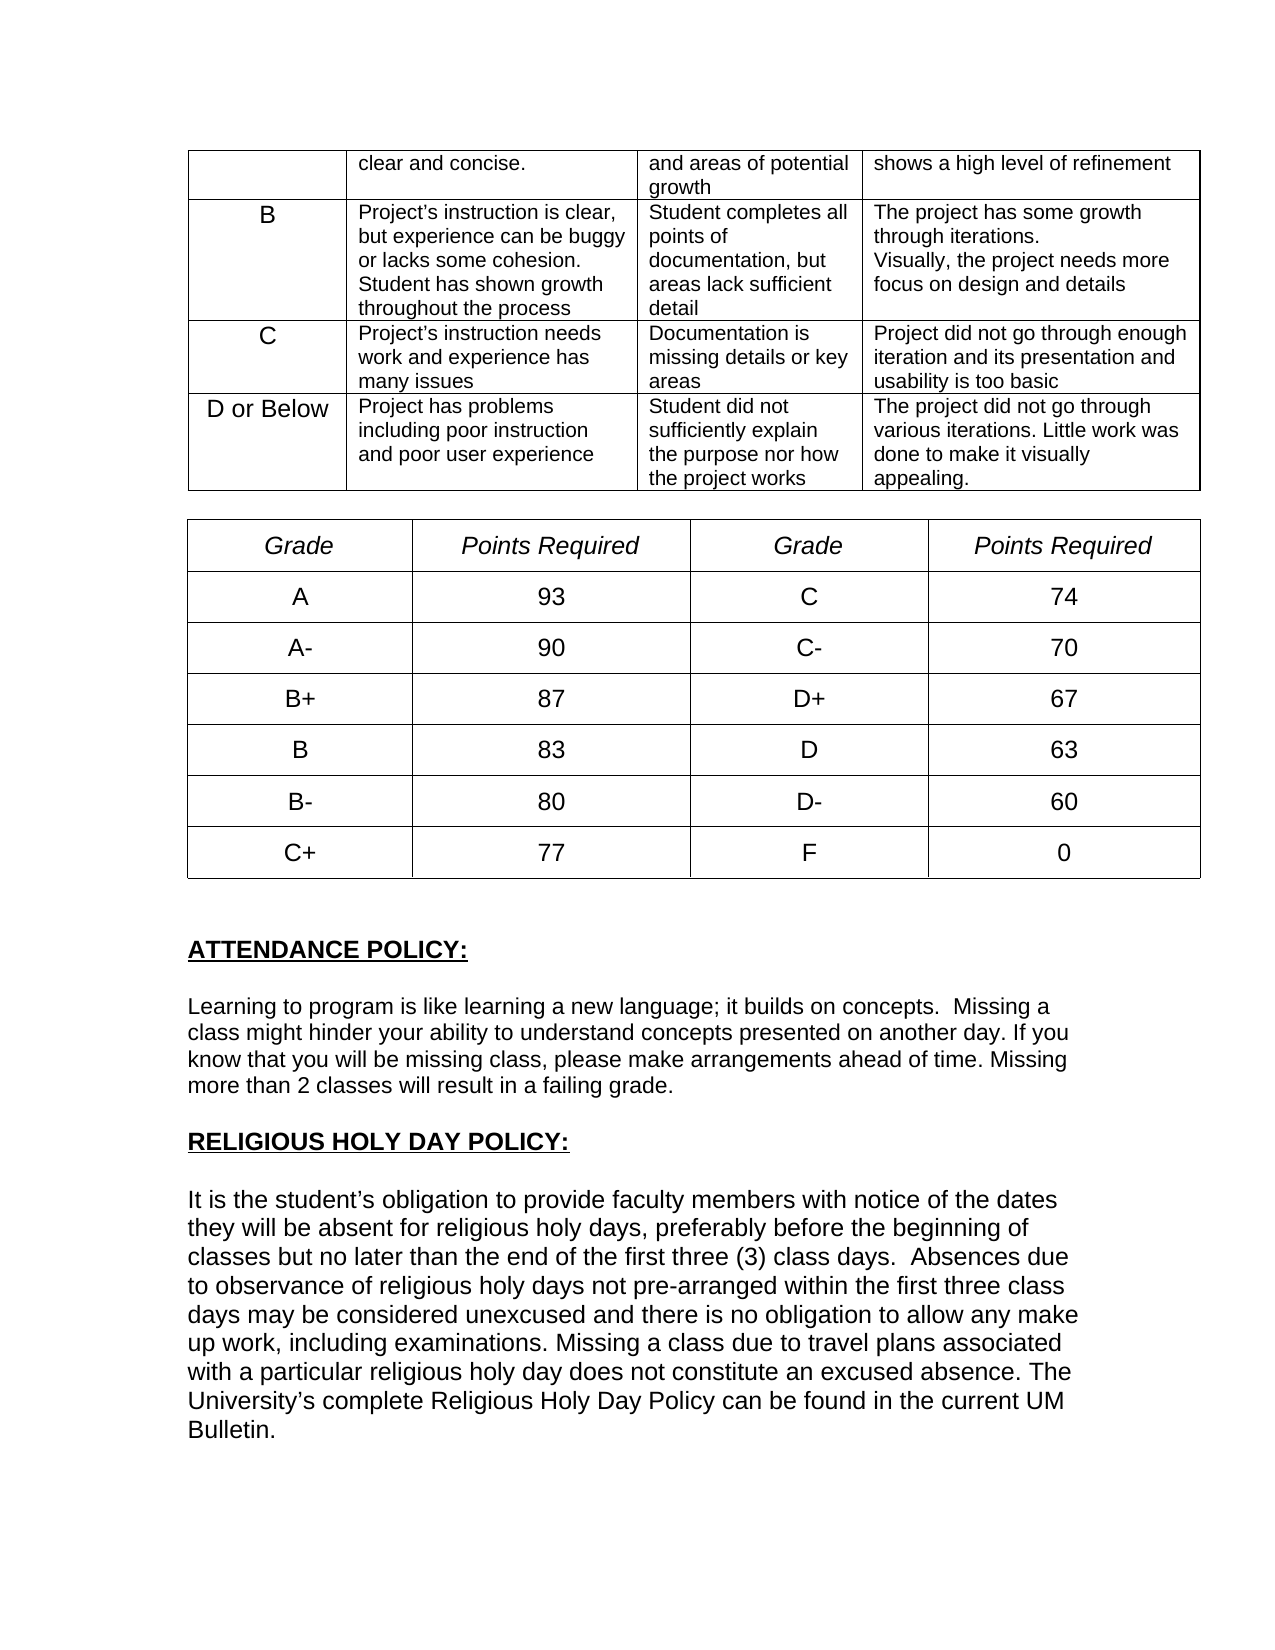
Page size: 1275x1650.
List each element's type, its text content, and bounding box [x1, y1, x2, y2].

table_cell 90 [413, 623, 690, 673]
table_cell B+ [188, 674, 412, 724]
table_cell Project’s instruction is clear, but experience can be buggy or lacks some cohesion. Student has shown growth throughout the process [347, 200, 637, 320]
table_cell Student did not sufficiently explain the purpose nor how the project works [638, 394, 862, 489]
table_cell 80 [413, 776, 690, 826]
table_cell 93 [413, 572, 690, 622]
table_cell F [691, 827, 928, 877]
text Learning to program is like learning a new language; it builds on concepts. Missing a class might hinder your ability to understand concepts presented on another day. If you know that you will be missing class, please make arrangements ahead of time. Missing more than 2 classes will result in a failing grade. [187, 993, 1087, 1098]
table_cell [638, 151, 862, 199]
text ATTENDANCE POLICY: [187, 935, 1087, 964]
table_cell D- [691, 776, 928, 826]
table_cell C [691, 572, 928, 622]
table_cell Project’s instruction needs work and experience has many issues [347, 321, 637, 393]
table_cell D [691, 725, 928, 775]
table_cell Student completes all points of documentation, but areas lack sufficient detail [638, 200, 862, 320]
table_cell C+ [188, 827, 412, 877]
table_cell D or Below [189, 394, 346, 489]
table_cell D+ [691, 674, 928, 724]
table_header Grade [691, 520, 928, 571]
table_cell 67 [929, 674, 1200, 724]
table_cell 63 [929, 725, 1200, 775]
table_header Points Required [413, 520, 690, 571]
table_cell Project did not go through enough iteration and its presentation and usability is too basic [863, 321, 1199, 393]
table_cell A [189, 151, 346, 199]
table_cell 70 [929, 623, 1200, 673]
table_cell The project has some growth through iterations. Visually, the project needs more focus on design and details [863, 200, 1199, 320]
table_cell A- [188, 623, 412, 673]
table_cell 83 [413, 725, 690, 775]
table_cell Project has problems including poor instruction and poor user experience [347, 394, 637, 489]
table_cell 87 [413, 674, 690, 724]
table_cell Documentation is missing details or key areas [638, 321, 862, 393]
table_cell B [188, 725, 412, 775]
table_header Points Required [929, 520, 1200, 571]
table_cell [863, 151, 1199, 199]
text It is the student’s obligation to provide faculty members with notice of the dates they will be absent for religious holy days, preferably before the beginning of classes but no later than the end of the first three (3) class days. Absences due to observance of religious holy days not pre-arranged within the first three class days may be considered unexcused and there is no obligation to allow any make up work, including examinations. Missing a class due to travel plans associated with a particular religious holy day does not constitute an excused absence. The University’s complete Religious Holy Day Policy can be found in the current UM Bulletin. [187, 1184, 1087, 1443]
text RELIGIOUS HOLY DAY POLICY: [187, 1127, 1087, 1156]
table_cell B [189, 200, 346, 320]
table_cell The project did not go through various iterations. Little work was done to make it visually appealing. [863, 394, 1199, 489]
table_cell C- [691, 623, 928, 673]
table_cell A [188, 572, 412, 622]
table_cell C [189, 321, 346, 393]
table_cell 77 [413, 827, 690, 877]
table_header Grade [188, 520, 412, 571]
table_cell B- [188, 776, 412, 826]
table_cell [347, 151, 637, 199]
table_cell 60 [929, 776, 1200, 826]
table_cell 0 [929, 827, 1200, 877]
table_cell 74 [929, 572, 1200, 622]
